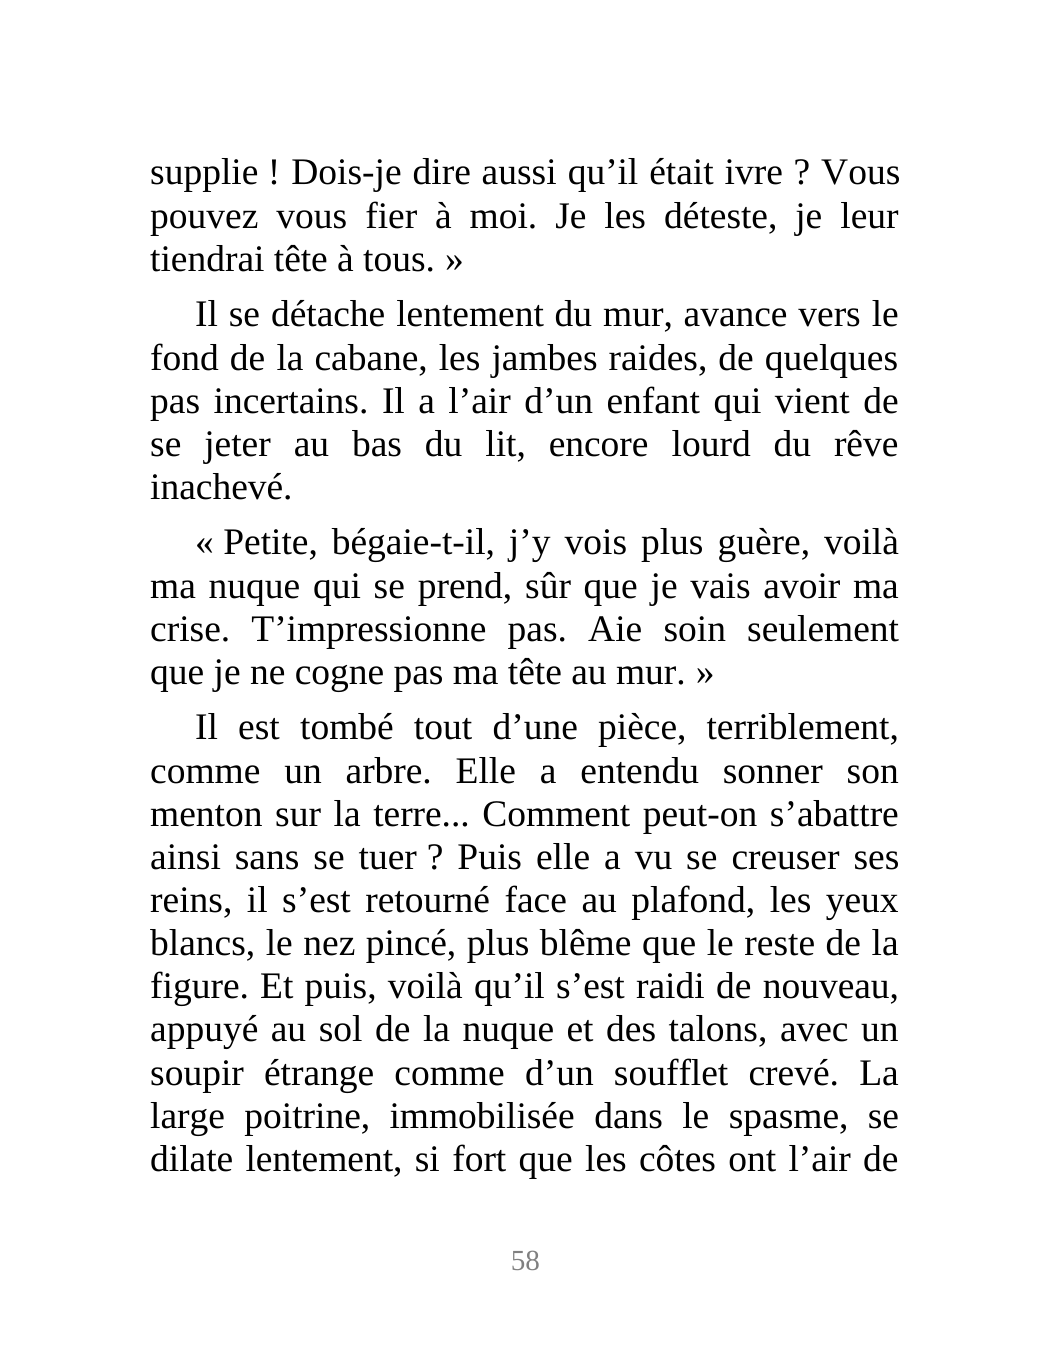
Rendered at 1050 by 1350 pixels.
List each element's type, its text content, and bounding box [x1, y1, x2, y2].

text Il se détache lentement du mur, avance vers le fond de la cabane, les jambes raides, de quelques pas incertains. Il a l’air d’un enfant qui vient de se jeter au bas du lit, encore lourd du rêve inachevé. [150, 292, 900, 507]
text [150, 150, 900, 279]
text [150, 705, 900, 1179]
text « Petite, bégaie-t-il, j’y vois plus guère, voilà ma nuque qui se prend, sûr que je vais avoir ma crise. T’impressionne pas. Aie soin seulement que je ne cogne pas ma tête au mur. » [150, 520, 900, 692]
